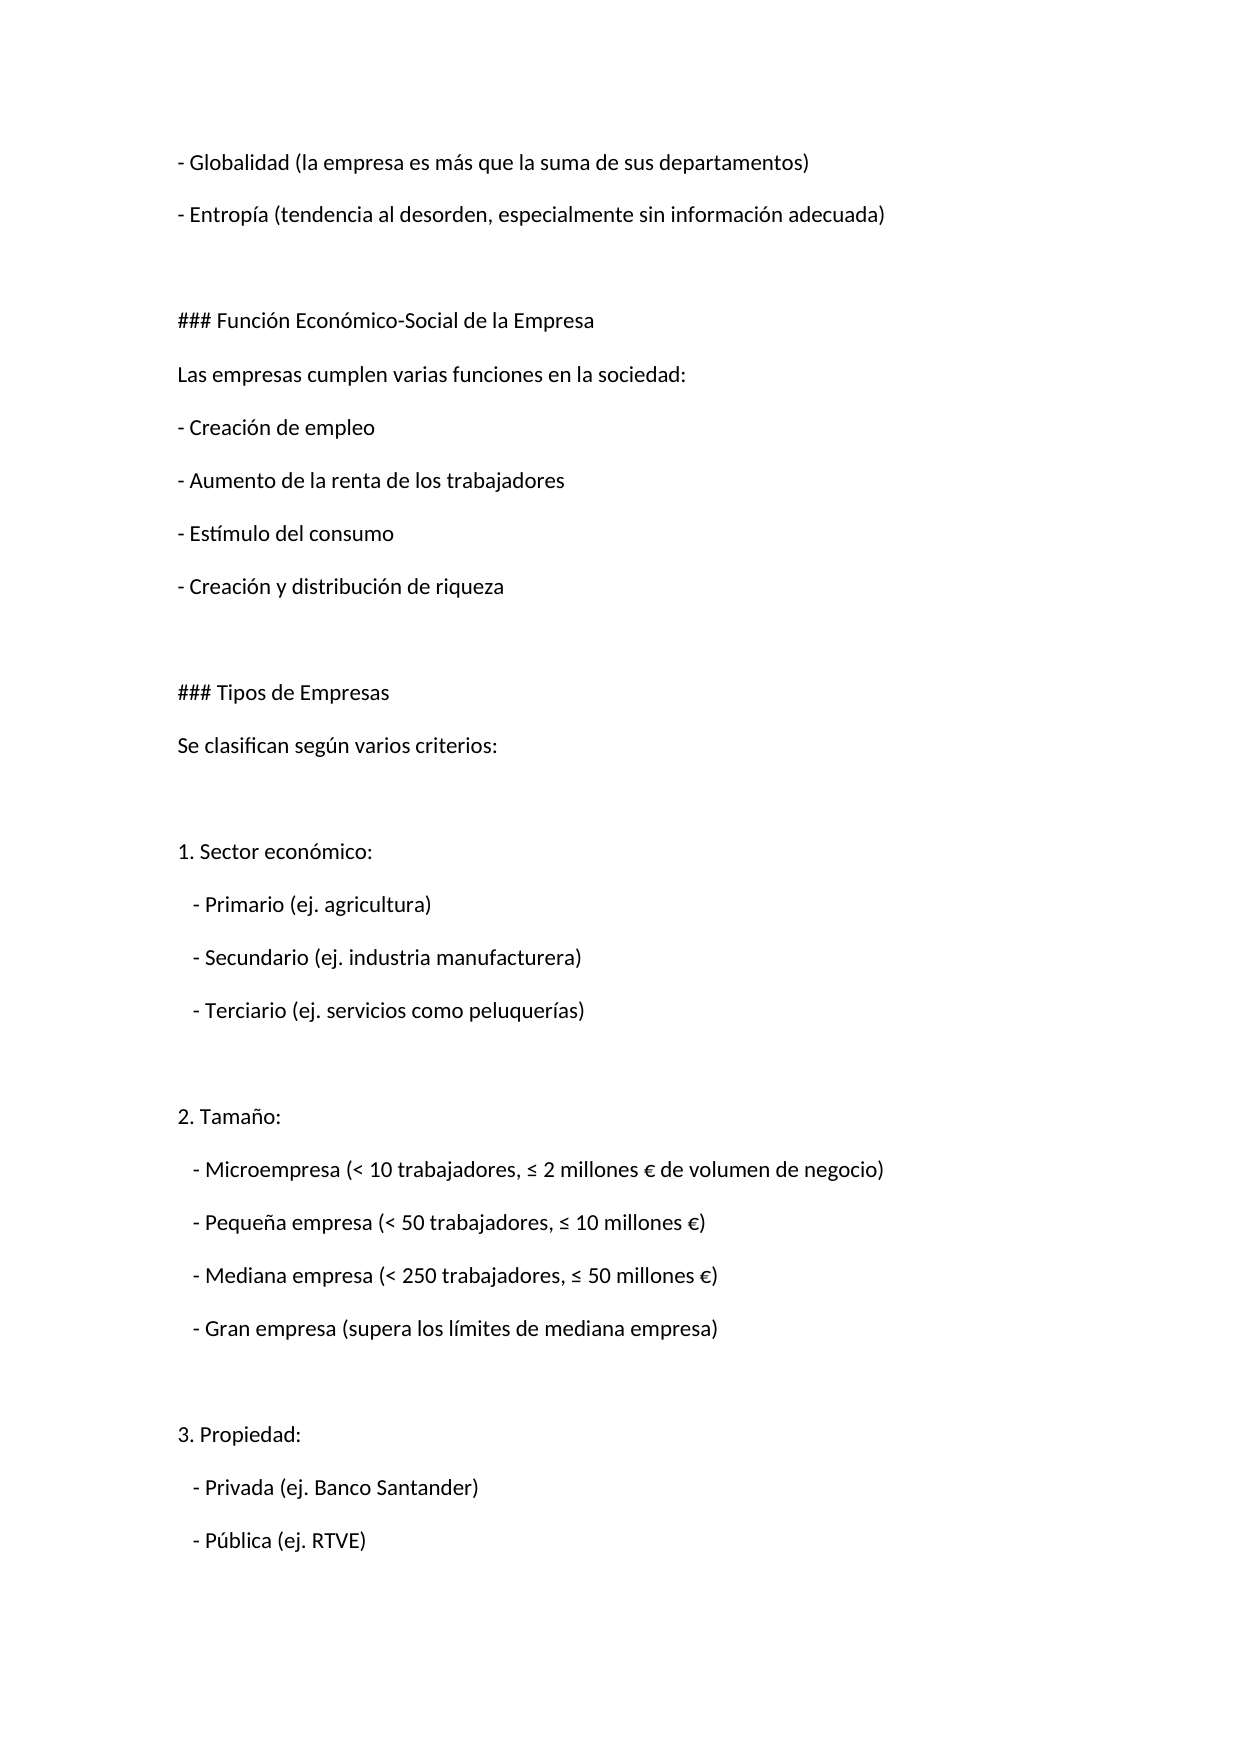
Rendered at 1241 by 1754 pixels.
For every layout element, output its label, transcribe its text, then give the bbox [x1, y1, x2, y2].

text ### Función Económico-Social de la Empresa [177, 307, 1063, 335]
text ### Tipos de Empresas [177, 678, 1063, 706]
text 1. Sector económico: [177, 837, 1063, 865]
text Se clasifican según varios criterios: [177, 731, 1063, 759]
text 2. Tamaño: [177, 1102, 1063, 1130]
text - Creación y distribución de riqueza [177, 572, 1063, 600]
text 3. Propiedad: [177, 1420, 1063, 1448]
text - Mediana empresa (< 250 trabajadores, ≤ 50 millones €) [177, 1261, 1063, 1289]
text - Entropía (tendencia al desorden, especialmente sin información adecuada) [177, 201, 1063, 229]
text - Creación de empleo [177, 413, 1063, 441]
text - Estímulo del consumo [177, 519, 1063, 547]
text Las empresas cumplen varias funciones en la sociedad: [177, 360, 1063, 388]
text - Primario (ej. agricultura) [177, 890, 1063, 918]
text - Aumento de la renta de los trabajadores [177, 466, 1063, 494]
text - Pequeña empresa (< 50 trabajadores, ≤ 10 millones €) [177, 1208, 1063, 1236]
text - Terciario (ej. servicios como peluquerías) [177, 996, 1063, 1024]
text - Gran empresa (supera los límites de mediana empresa) [177, 1314, 1063, 1342]
text - Privada (ej. Banco Santander) [177, 1473, 1063, 1501]
text - Microempresa (< 10 trabajadores, ≤ 2 millones € de volumen de negocio) [177, 1155, 1063, 1183]
text - Pública (ej. RTVE) [177, 1526, 1063, 1554]
text - Secundario (ej. industria manufacturera) [177, 943, 1063, 971]
text - Globalidad (la empresa es más que la suma de sus departamentos) [177, 148, 1063, 176]
